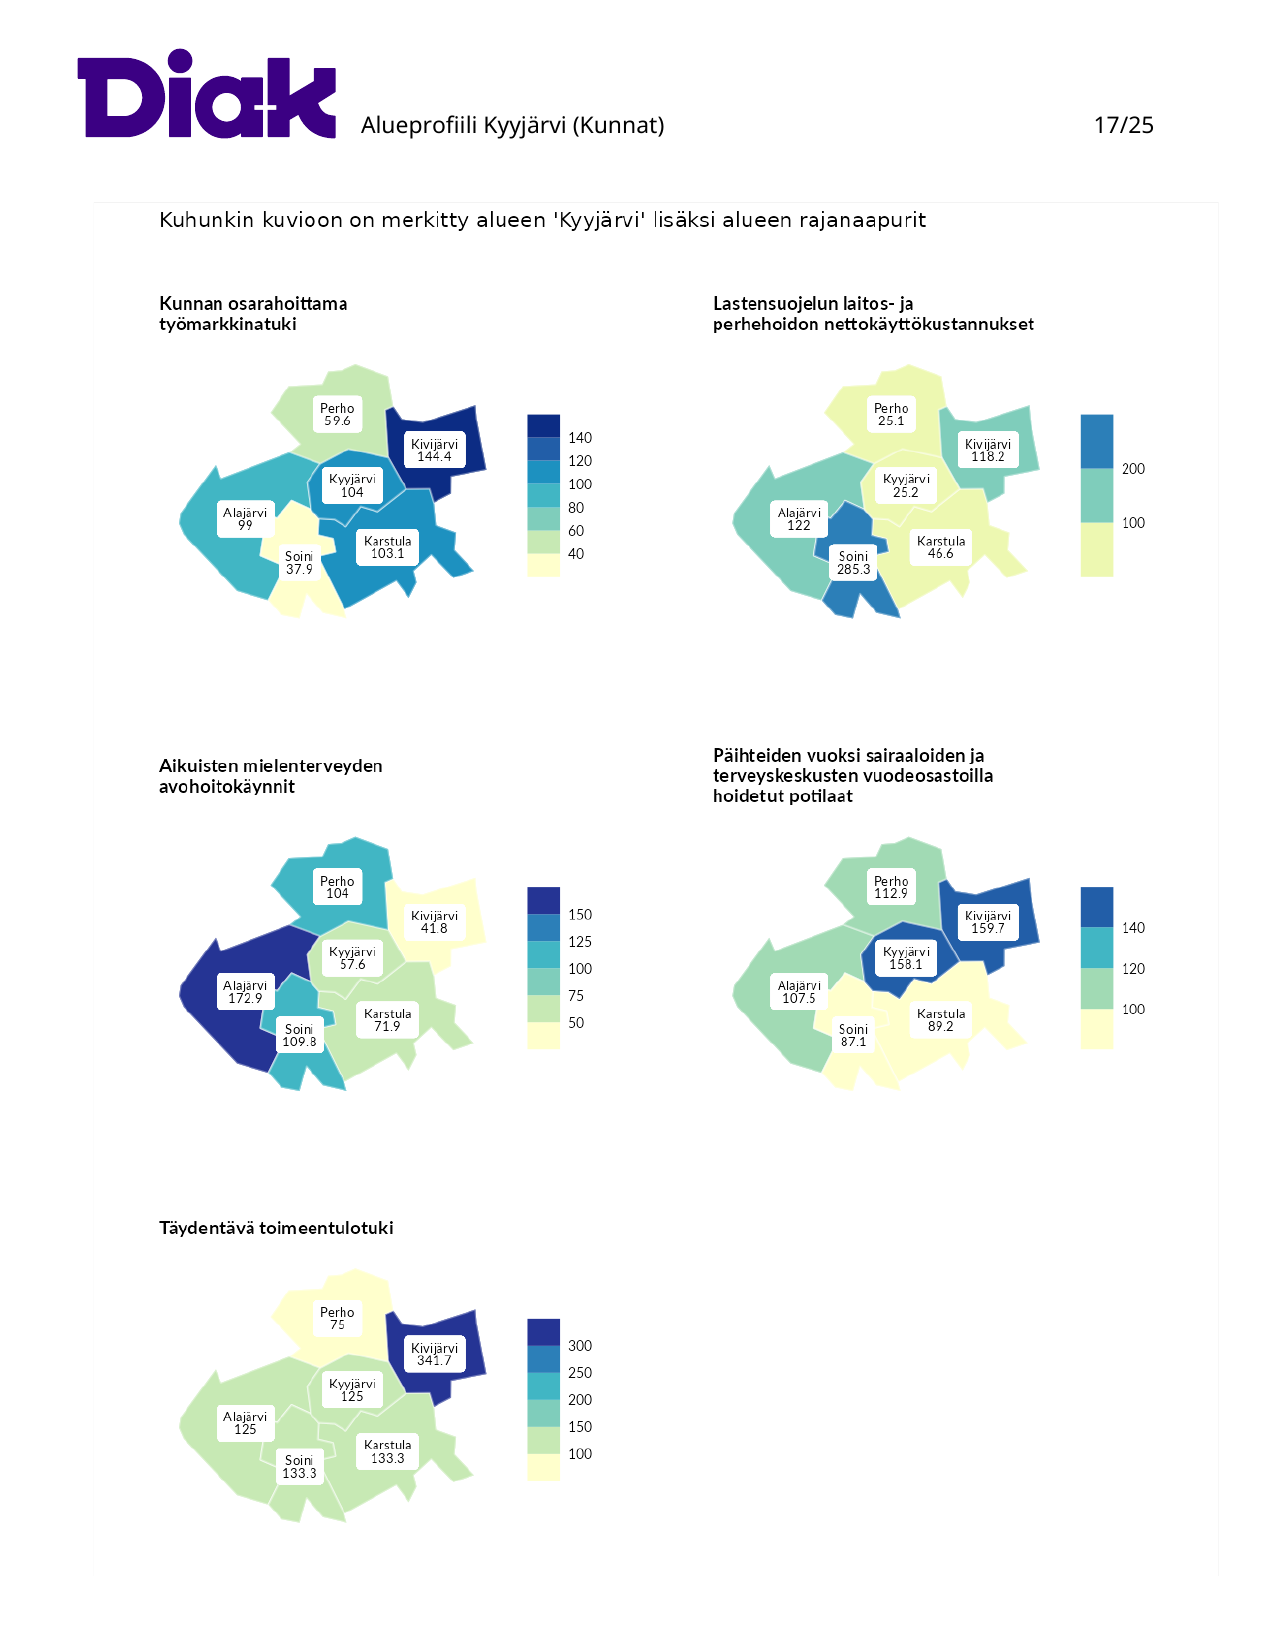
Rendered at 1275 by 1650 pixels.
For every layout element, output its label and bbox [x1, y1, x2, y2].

picture [93, 172, 1219, 1576]
